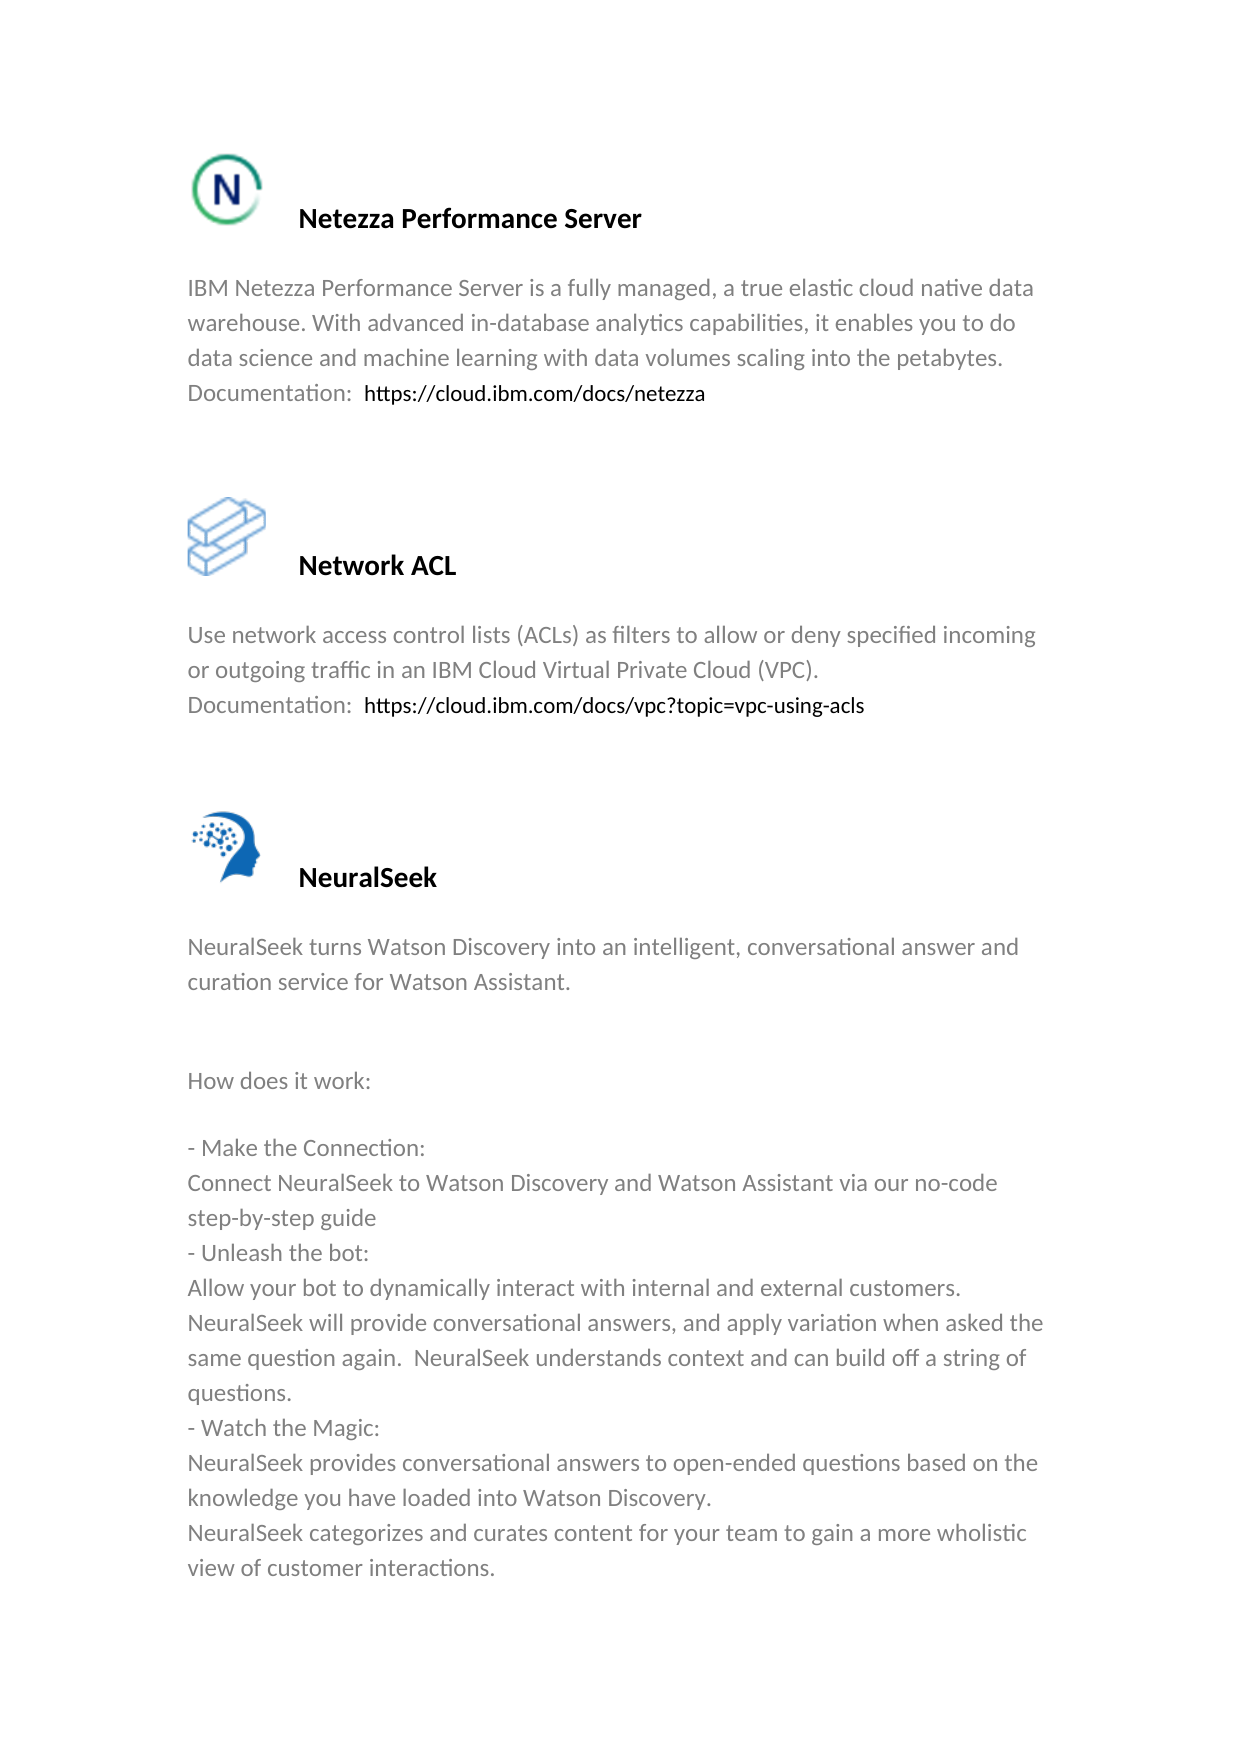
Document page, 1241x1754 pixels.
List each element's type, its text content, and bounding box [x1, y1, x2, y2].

picture [187, 497, 266, 576]
picture [187, 808, 266, 887]
picture [187, 150, 266, 229]
